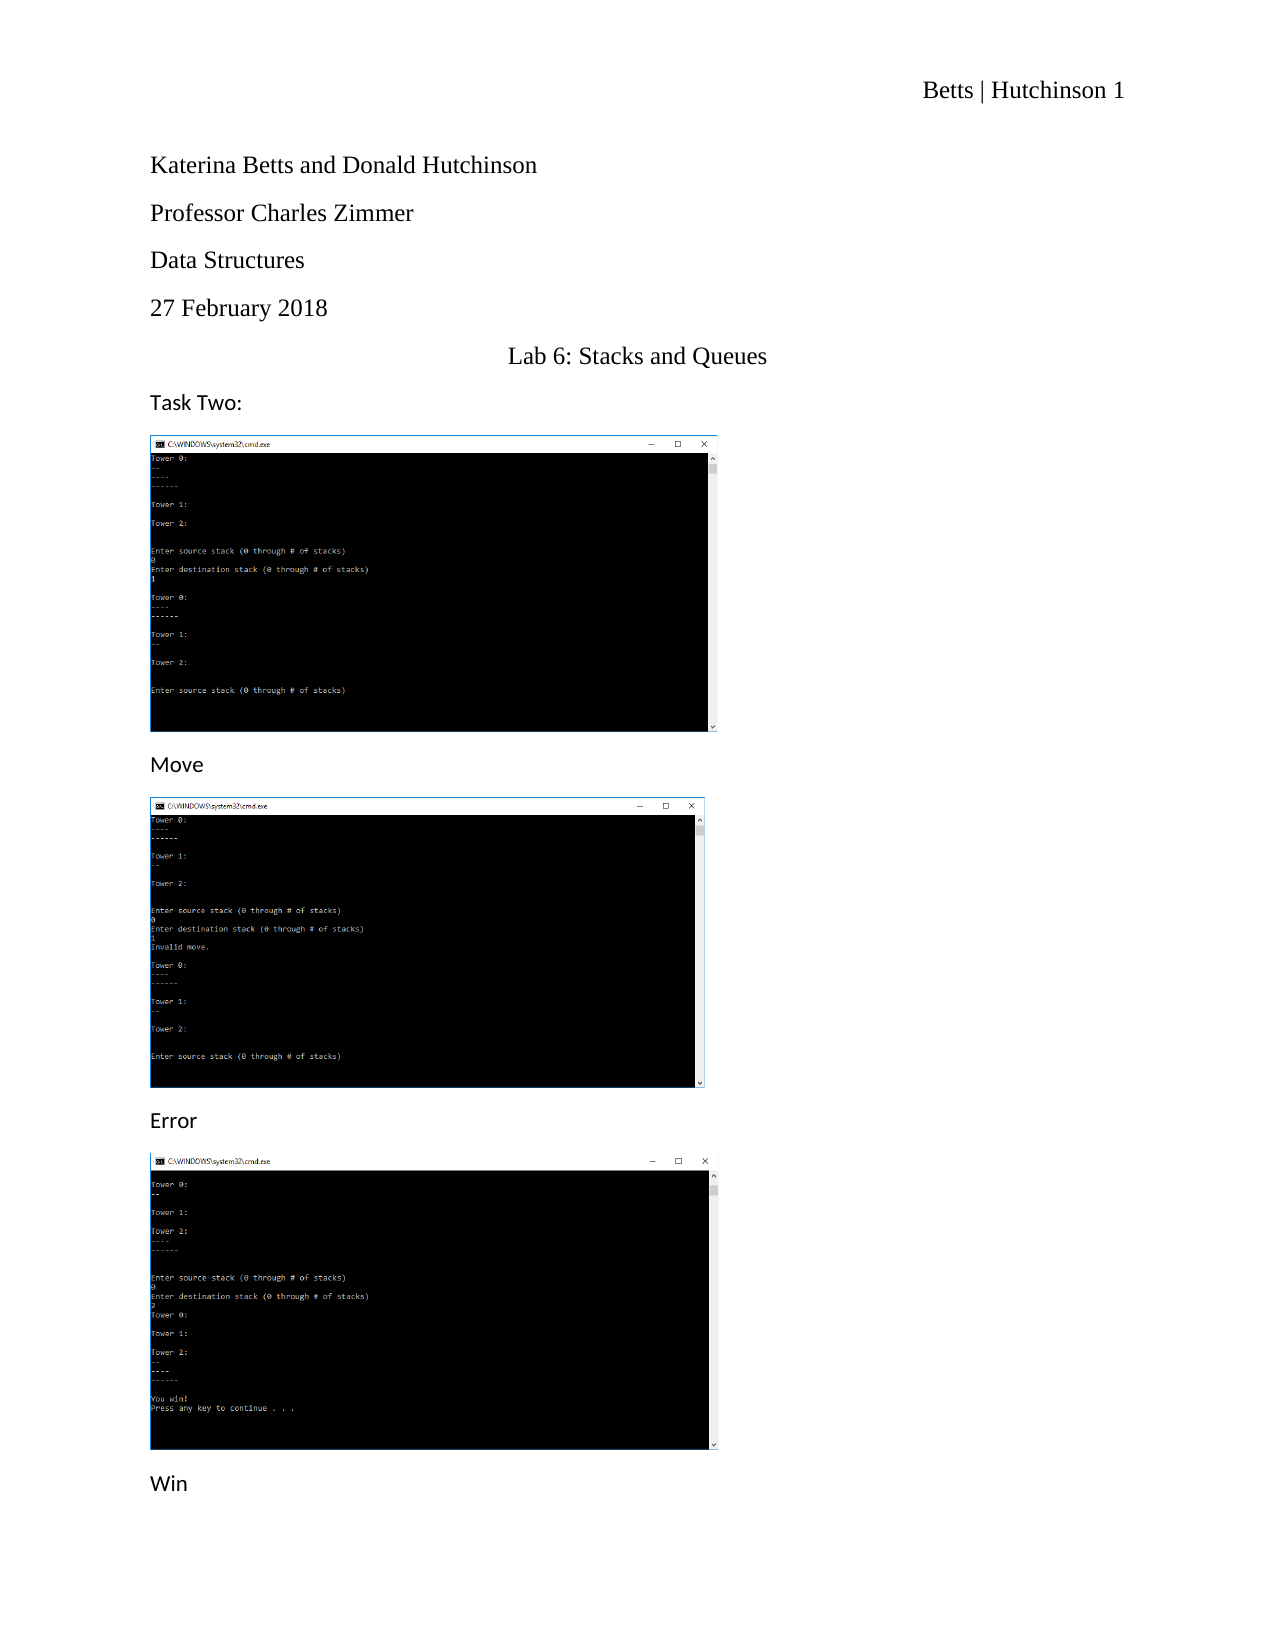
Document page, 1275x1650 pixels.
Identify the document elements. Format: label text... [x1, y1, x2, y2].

text Lab 6: Stacks and Queues [150, 341, 1125, 369]
picture [150, 1153, 719, 1450]
picture [150, 797, 705, 1088]
picture [150, 435, 718, 732]
text Move [150, 751, 1125, 779]
text Katerina Betts and Donald Hutchinson [150, 150, 1125, 179]
text Win [150, 1469, 1125, 1497]
text 27 February 2018 [150, 293, 1125, 322]
text Error [150, 1106, 1125, 1134]
text Data Structures [150, 245, 1125, 274]
text Professor Charles Zimmer [150, 198, 1125, 226]
text Task Two: [150, 388, 1125, 417]
